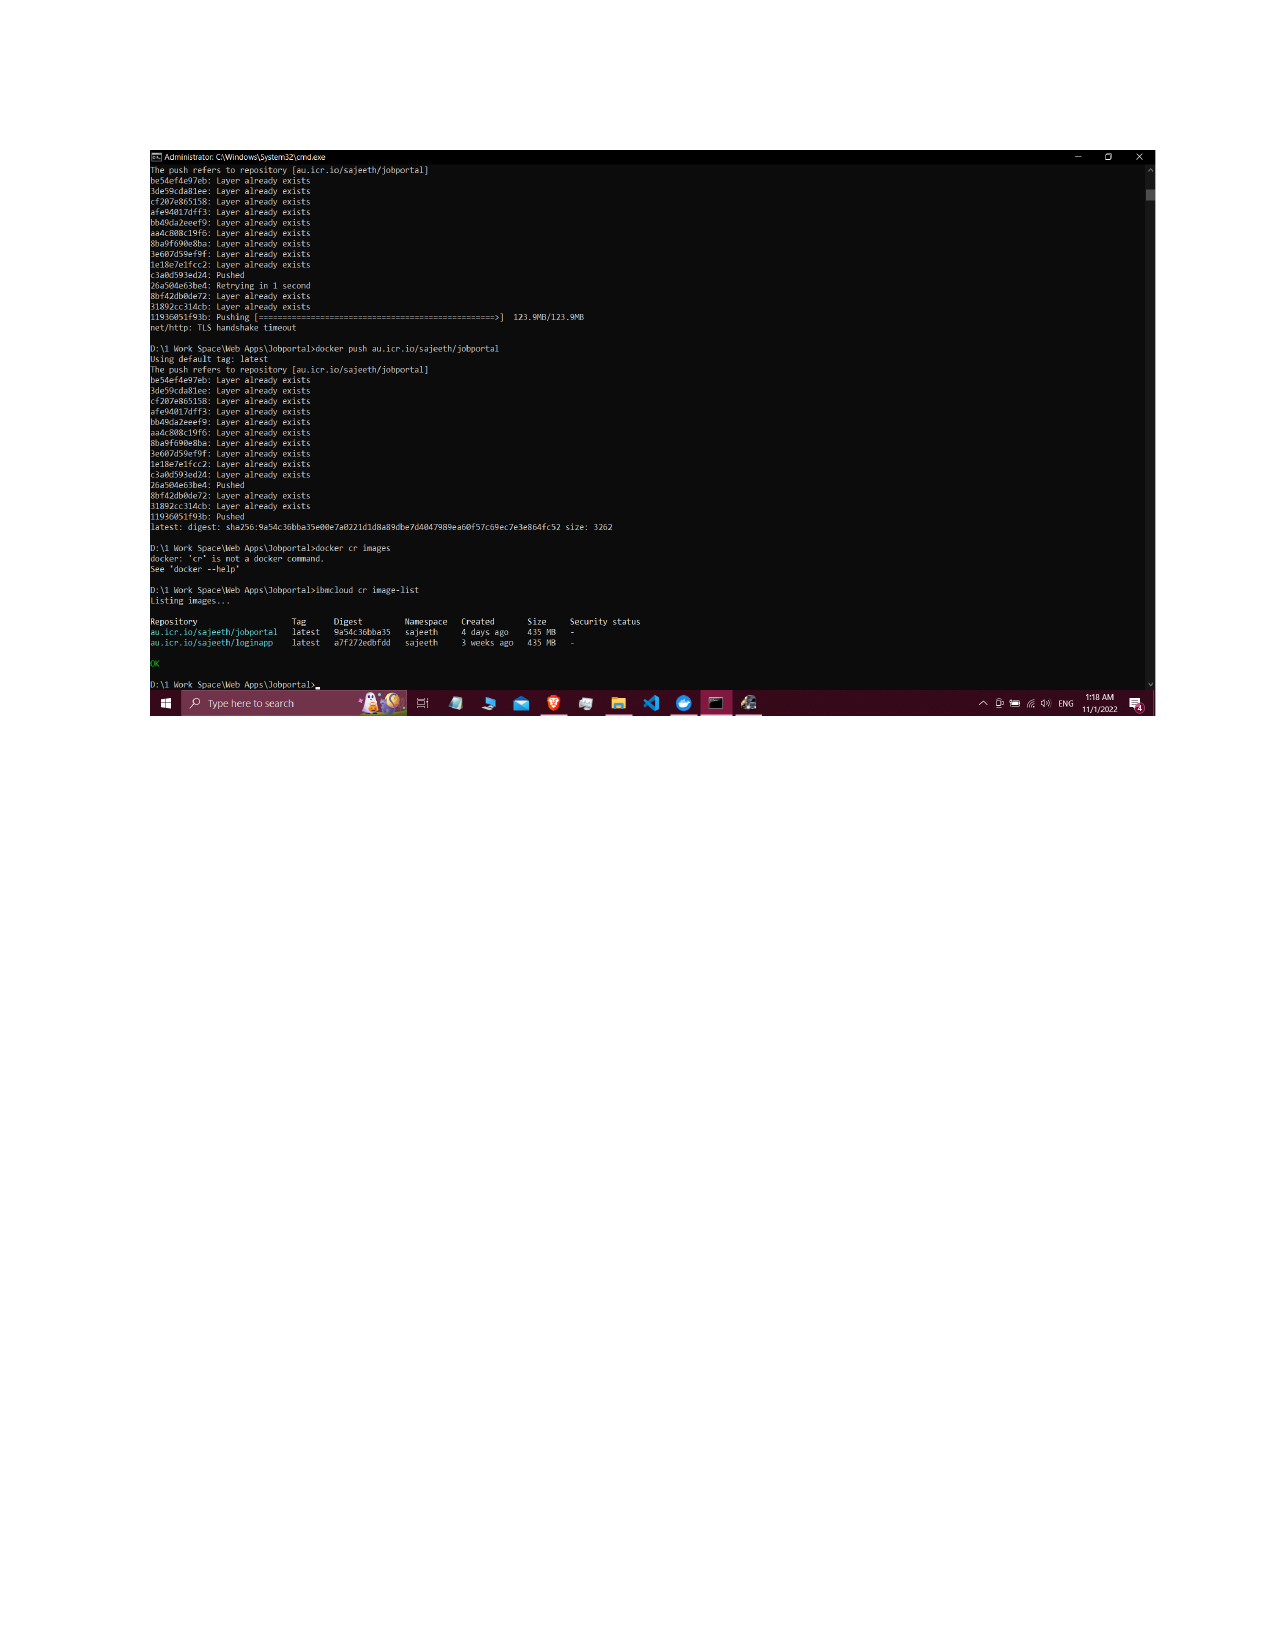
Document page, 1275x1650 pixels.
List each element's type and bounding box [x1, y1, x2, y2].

picture [150, 150, 1156, 716]
